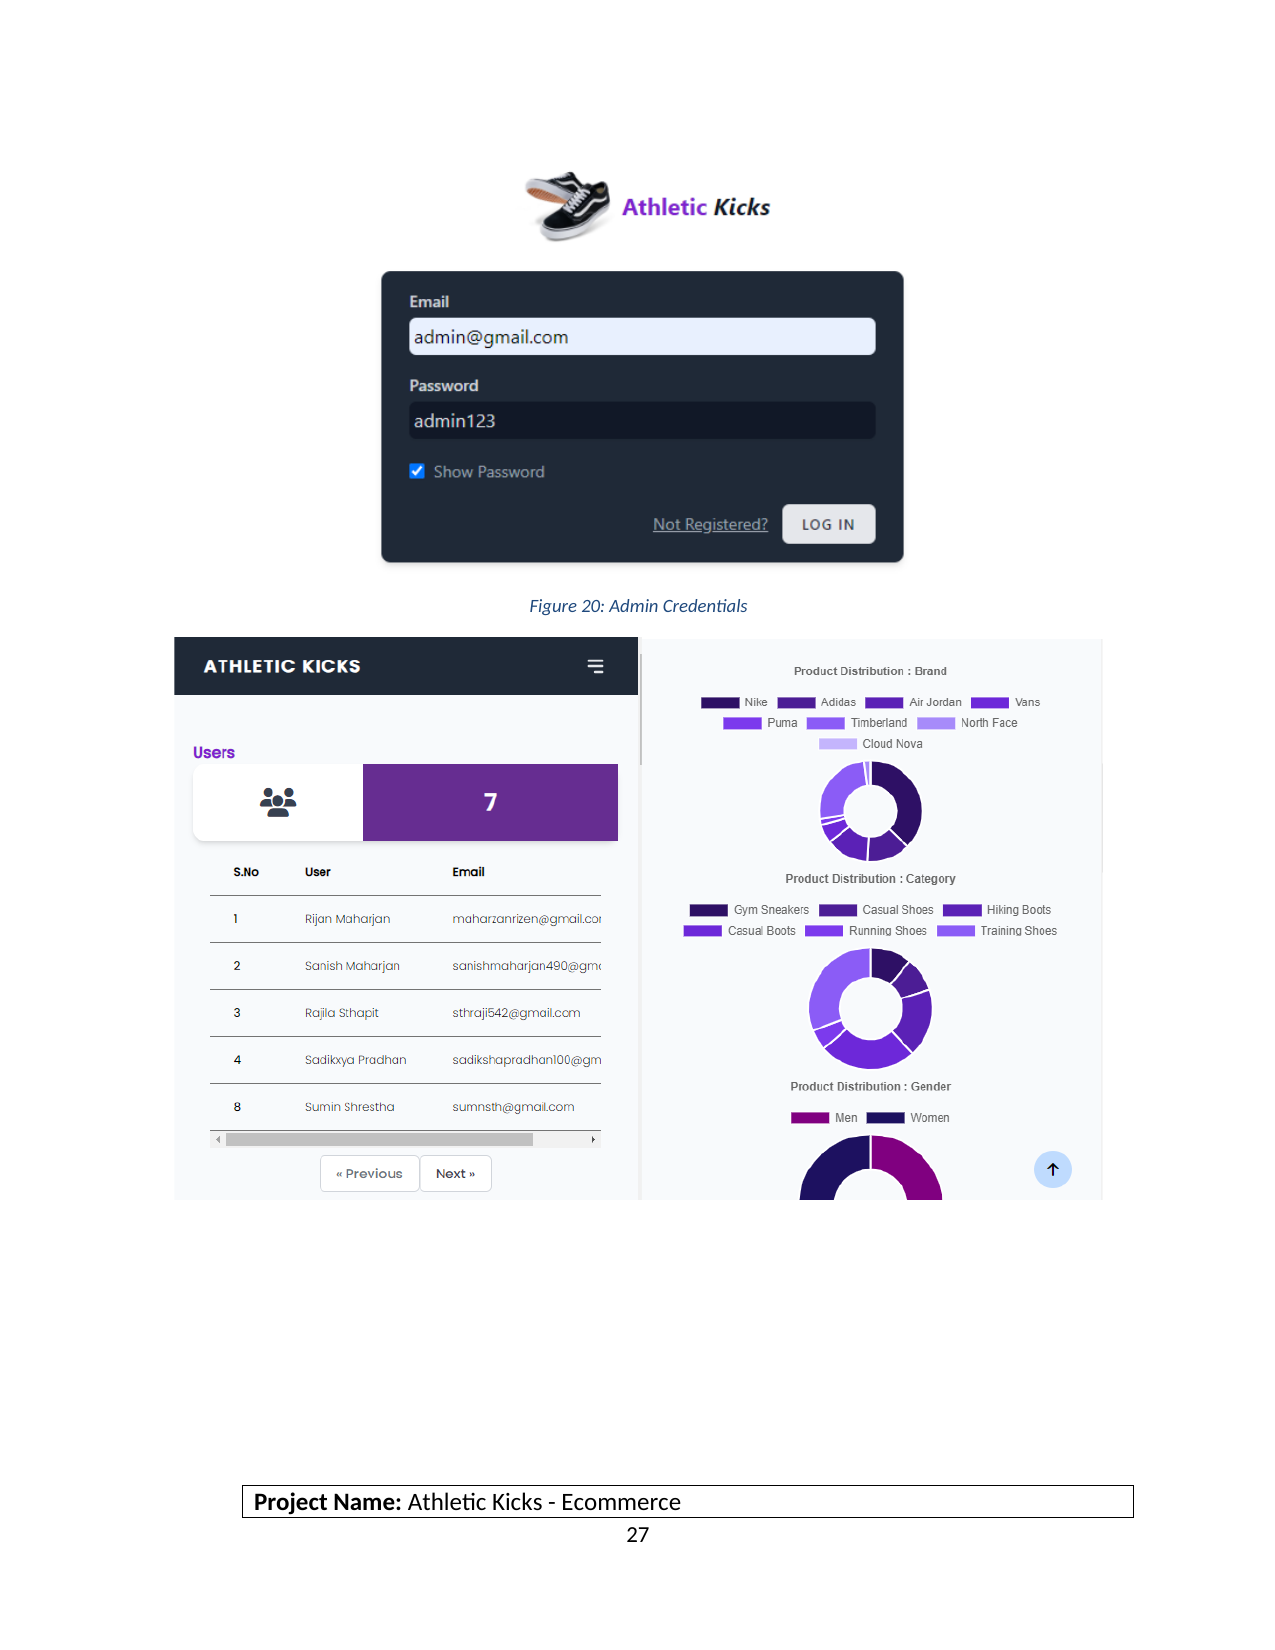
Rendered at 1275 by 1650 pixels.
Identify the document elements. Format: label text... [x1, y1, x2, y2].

table_header Project Name: Athletic Kicks - Ecommerce [243, 1486, 1133, 1517]
picture [174, 637, 1103, 1200]
picture [343, 143, 934, 594]
